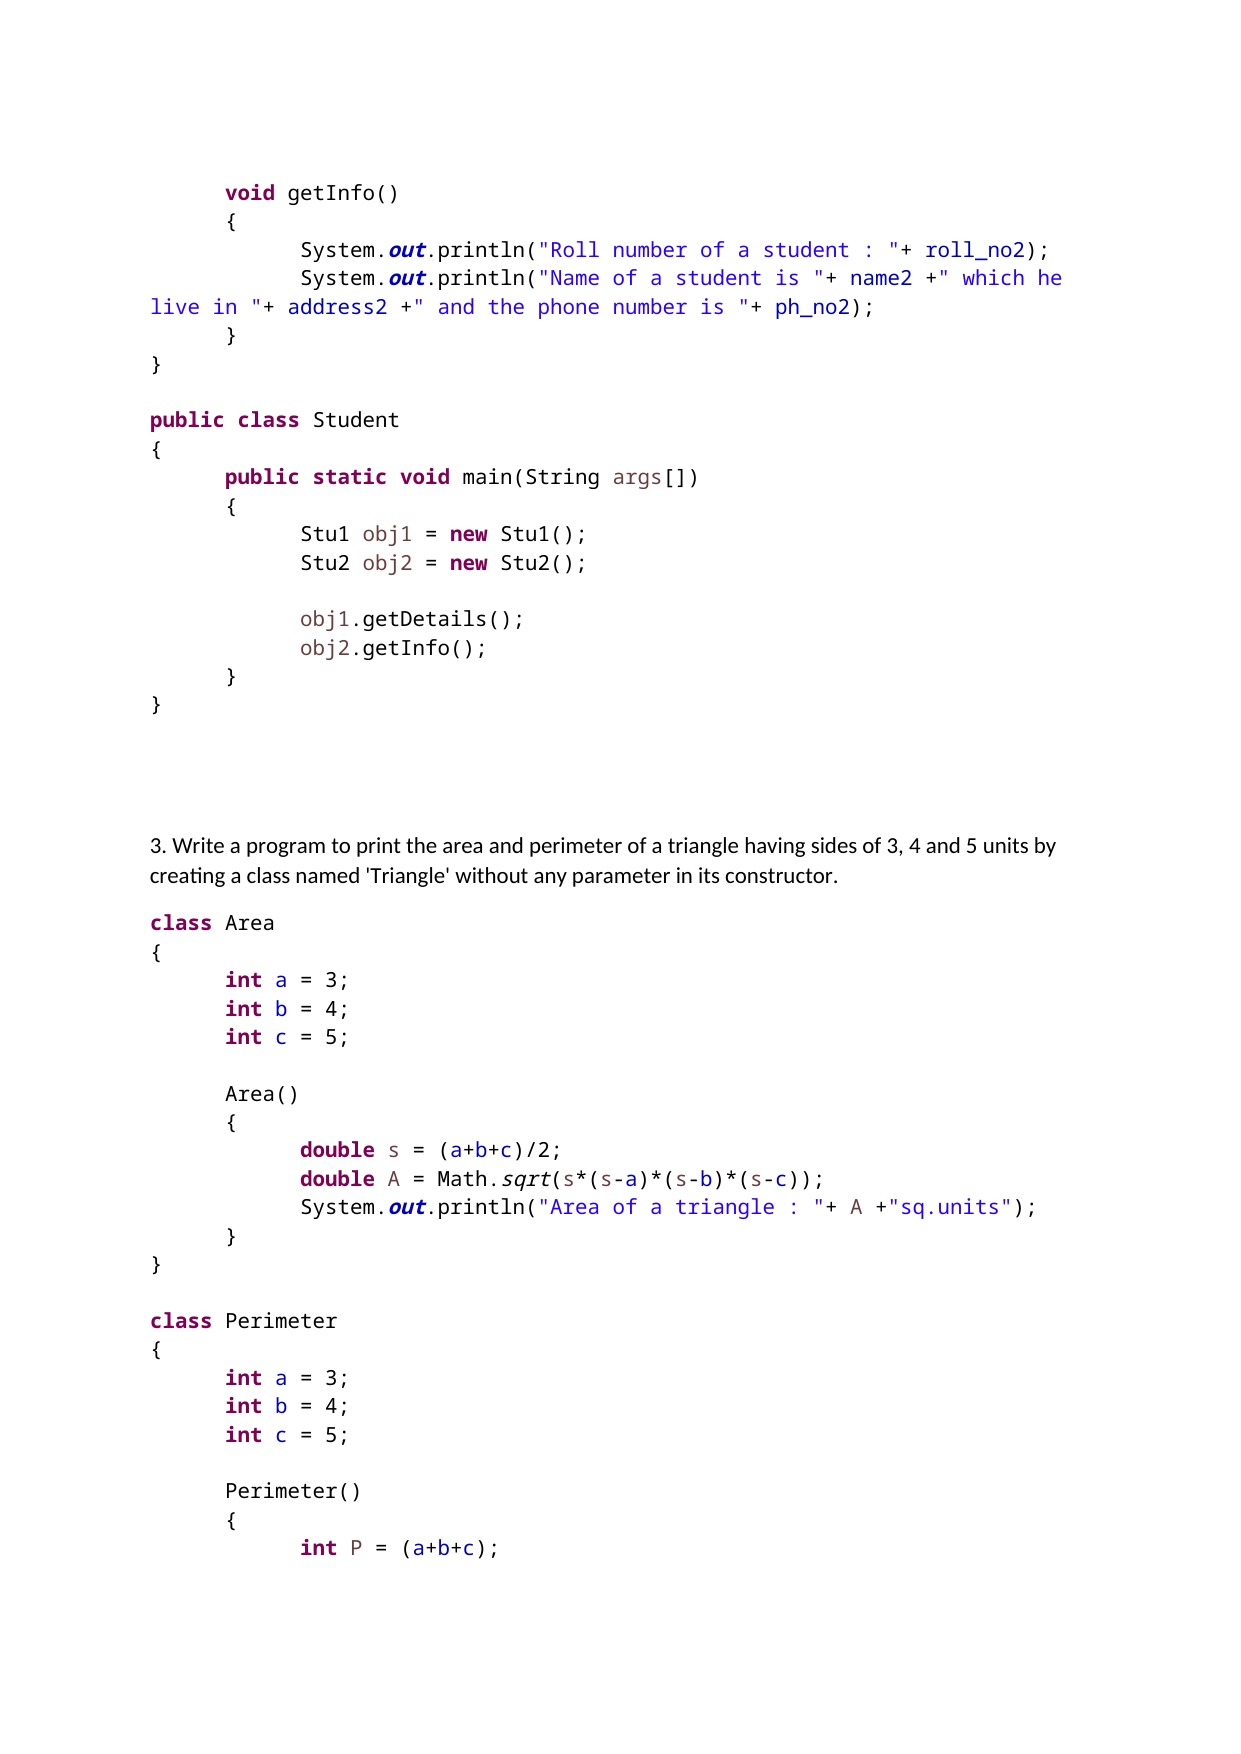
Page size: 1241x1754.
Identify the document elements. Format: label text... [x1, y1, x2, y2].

text obj1.getDetails(); [150, 604, 1090, 633]
text System.out.println("Name of a student is "+ name2 +" which he live in "+ address2 +" and the phone number is "+ ph_no2); [150, 263, 1090, 320]
text { [150, 206, 1090, 235]
text Stu1 obj1 = new Stu1(); [150, 519, 1090, 548]
text int P = (a+b+c); [150, 1533, 1090, 1562]
text public class Student [150, 406, 1090, 434]
text { [150, 434, 1090, 462]
text Stu2 obj2 = new Stu2(); [150, 548, 1090, 576]
text { [150, 937, 1090, 965]
text Area() [150, 1079, 1090, 1107]
text class Perimeter [150, 1306, 1090, 1334]
text { [150, 1107, 1090, 1136]
text int a = 3; [150, 1363, 1090, 1391]
text } [150, 1249, 1090, 1278]
text { [150, 1505, 1090, 1533]
text int a = 3; [150, 965, 1090, 994]
text public static void main(String args[]) [150, 462, 1090, 491]
text obj2.getInfo(); [150, 633, 1090, 661]
text System.out.println("Roll number of a student : "+ roll_no2); [150, 235, 1090, 263]
text { [150, 491, 1090, 519]
text } [150, 320, 1090, 349]
text Perimeter() [150, 1476, 1090, 1505]
text } [150, 689, 1090, 718]
text int c = 5; [150, 1022, 1090, 1051]
text void getInfo() [150, 178, 1090, 206]
text } [150, 349, 1090, 377]
text int b = 4; [150, 994, 1090, 1022]
text int b = 4; [150, 1391, 1090, 1420]
text double s = (a+b+c)/2; [150, 1136, 1090, 1164]
text class Area [150, 908, 1090, 937]
text System.out.println("Area of a triangle : "+ A +"sq.units"); [150, 1192, 1090, 1221]
text int c = 5; [150, 1420, 1090, 1448]
text } [150, 661, 1090, 689]
text } [150, 1221, 1090, 1249]
text { [150, 1334, 1090, 1363]
text double A = Math.sqrt(s*(s-a)*(s-b)*(s-c)); [150, 1164, 1090, 1192]
text 3. Write a program to print the area and perimeter of a triangle having sides of 3, 4 and 5 units by creating a class named 'Triangle' without any parameter in its constructor. [149, 831, 1090, 889]
